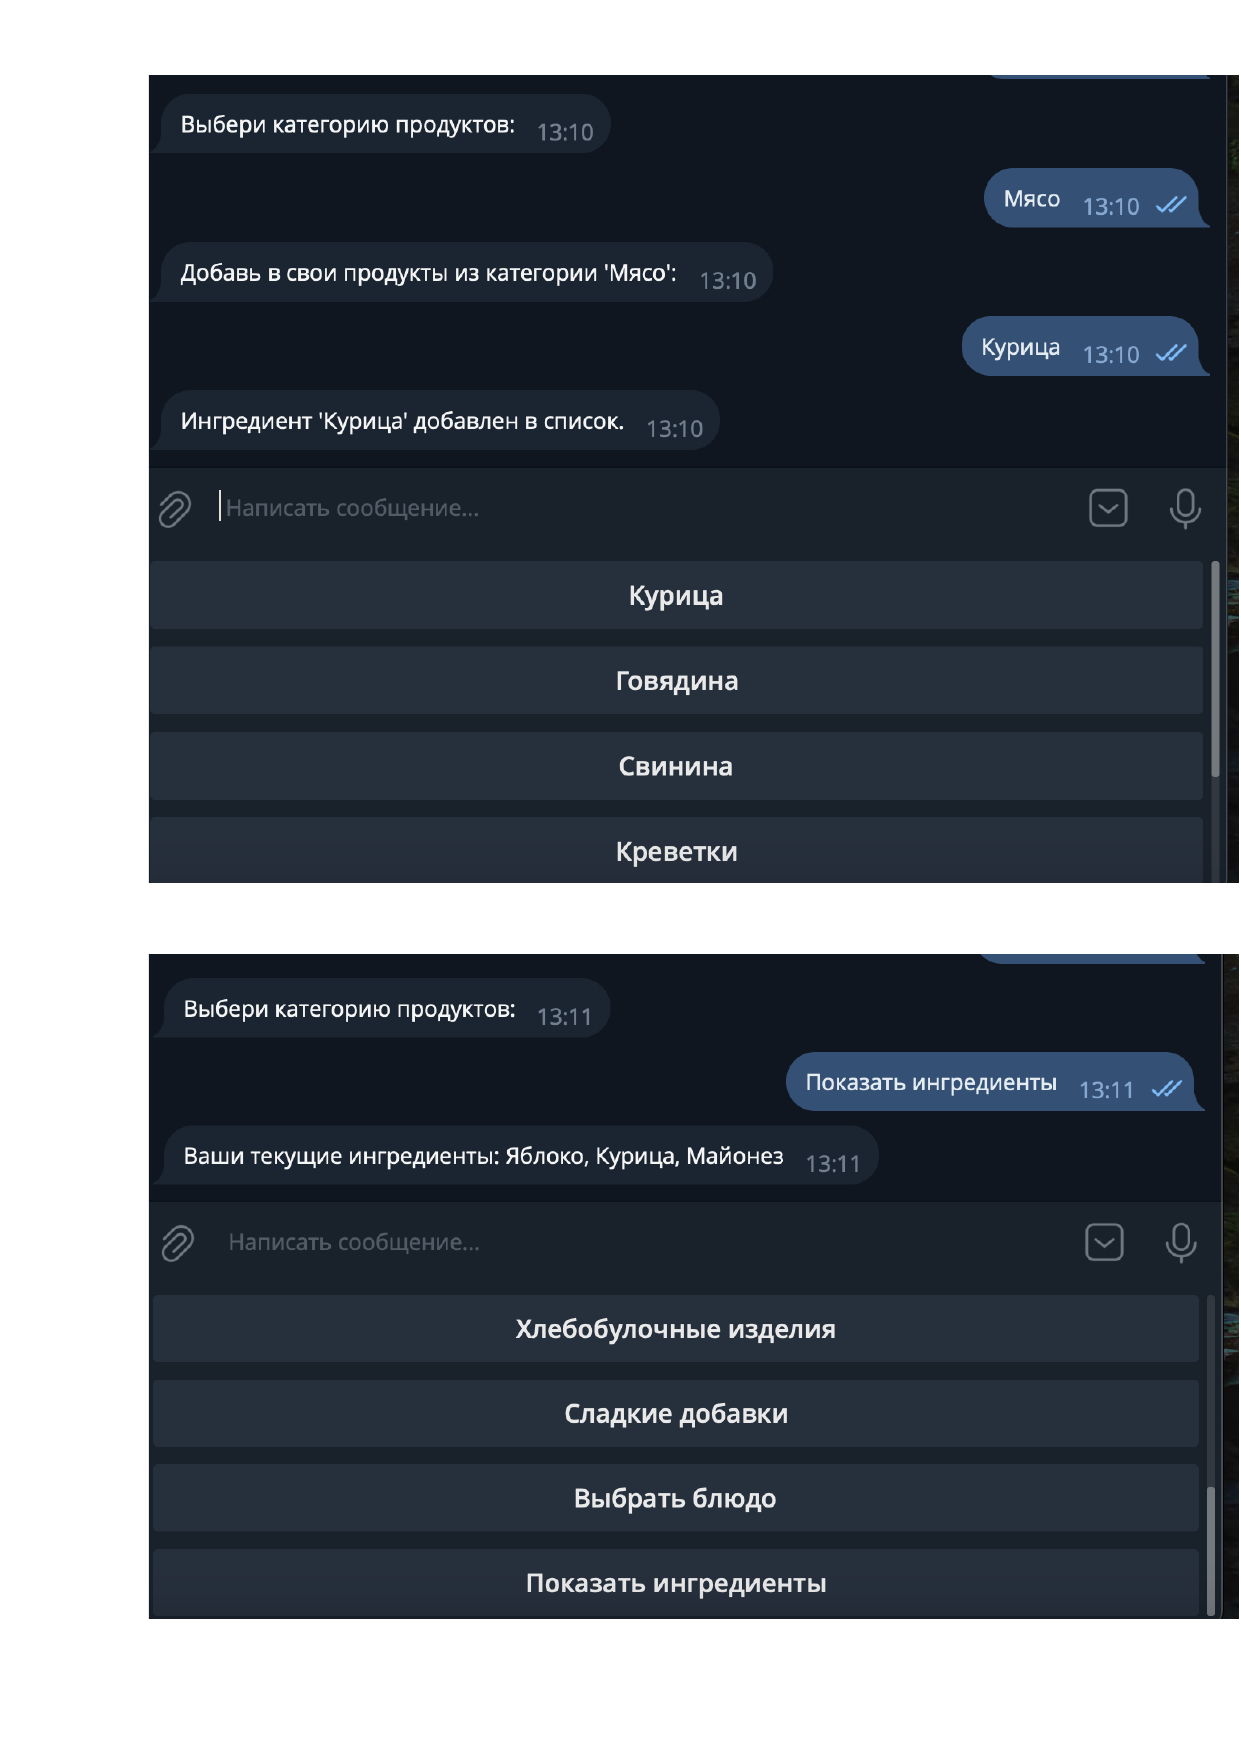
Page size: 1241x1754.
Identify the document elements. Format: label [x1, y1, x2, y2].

picture [148, 75, 1239, 883]
picture [148, 954, 1239, 1619]
